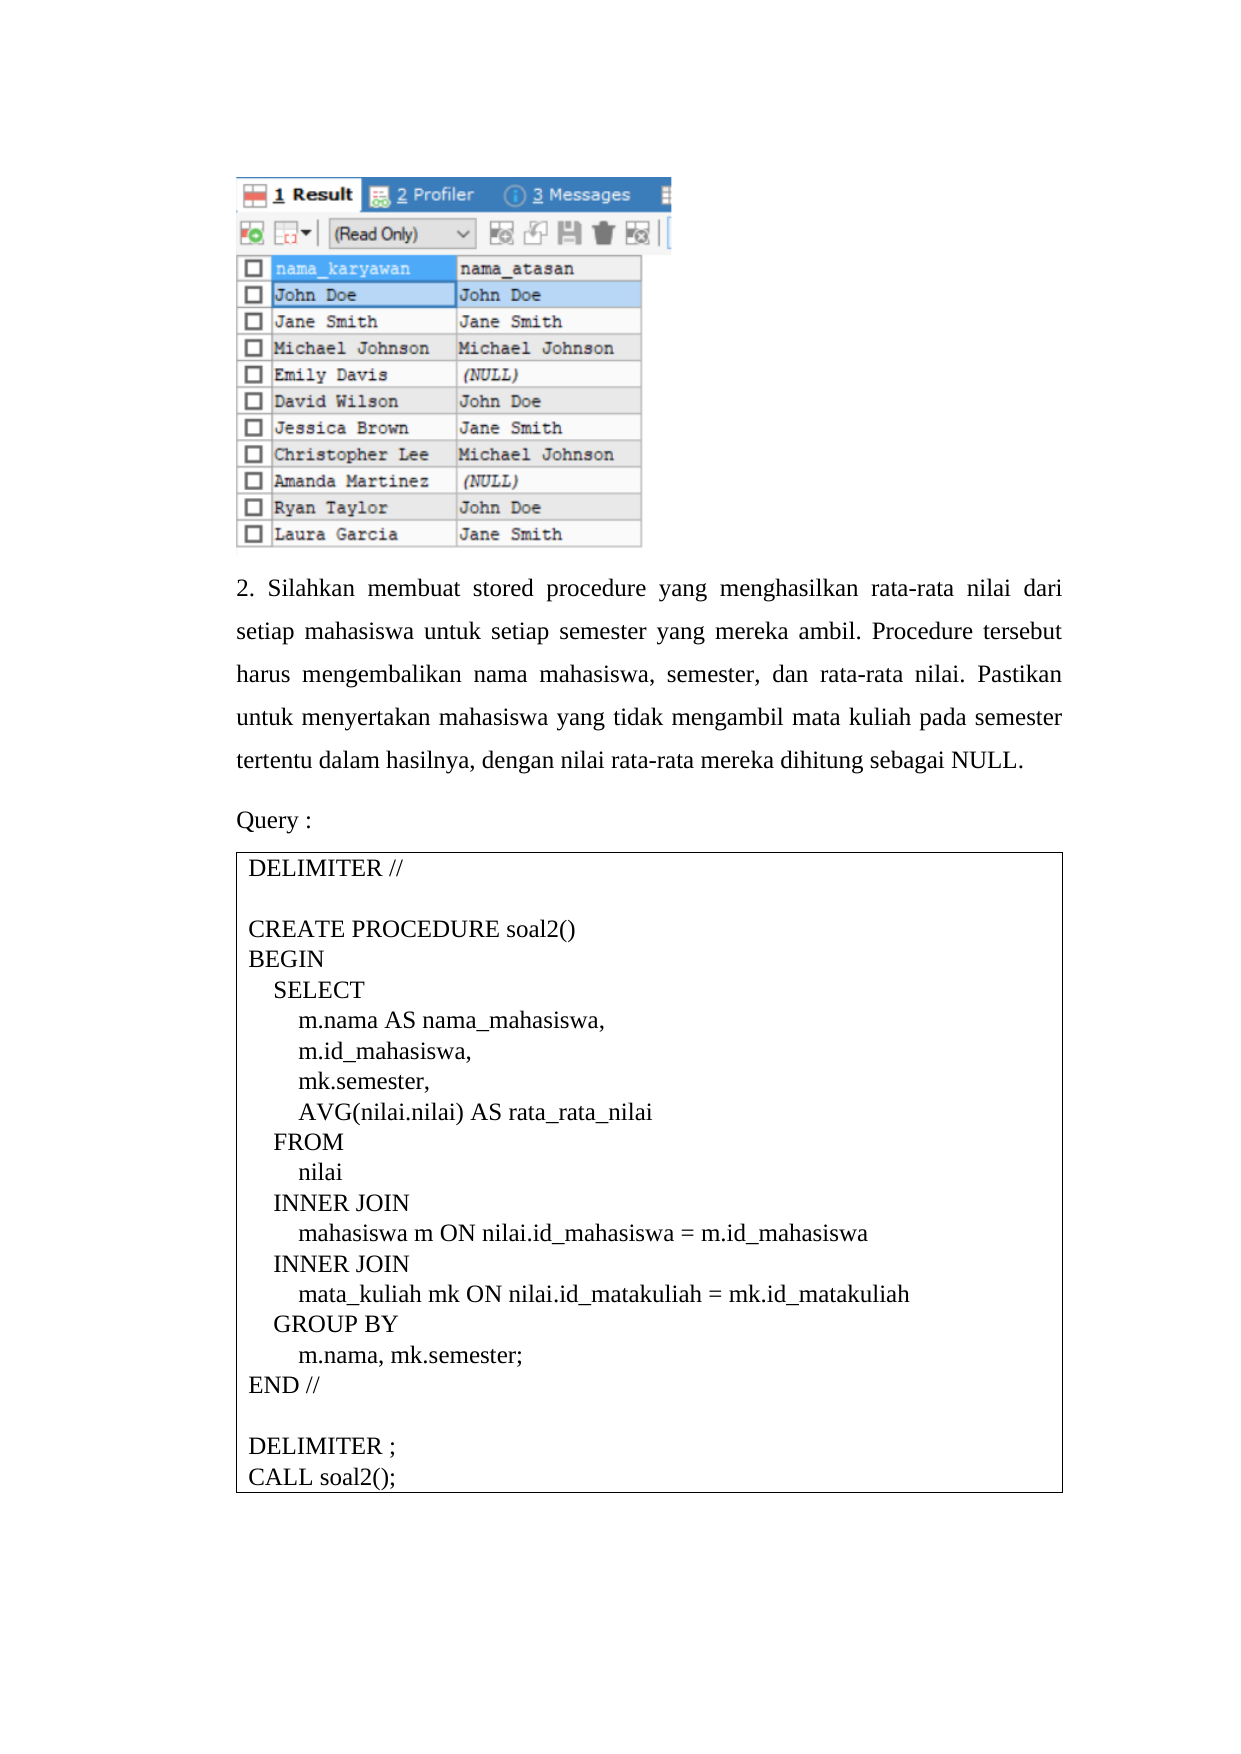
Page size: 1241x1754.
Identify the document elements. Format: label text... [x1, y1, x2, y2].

text 2. Silahkan membuat stored procedure yang menghasilkan rata-rata nilai dari setiap mahasiswa untuk setiap semester yang mereka ambil. Procedure tersebut harus mengembalikan nama mahasiswa, semester, dan rata-rata nilai. Pastikan untuk menyertakan mahasiswa yang tidak mengambil mata kuliah pada semester tertentu dalam hasilnya, dengan nilai rata-rata mereka dihitung sebagai NULL. [236, 573, 1063, 774]
text Query : [236, 805, 1063, 834]
picture [236, 177, 672, 555]
table_header DELIMITER // CREATE PROCEDURE soal2() BEGIN SELECT m.nama AS nama_mahasiswa, m.id_mahasiswa, mk.semester, AVG(nilai.nilai) AS rata_rata_nilai FROM nilai INNER JOIN mahasiswa m ON nilai.id_mahasiswa = m.id_mahasiswa INNER JOIN mata_kuliah mk ON nilai.id_matakuliah = mk.id_matakuliah GROUP BY m.nama, mk.semester; END // DELIMITER ; CALL soal2(); [237, 853, 1062, 1492]
